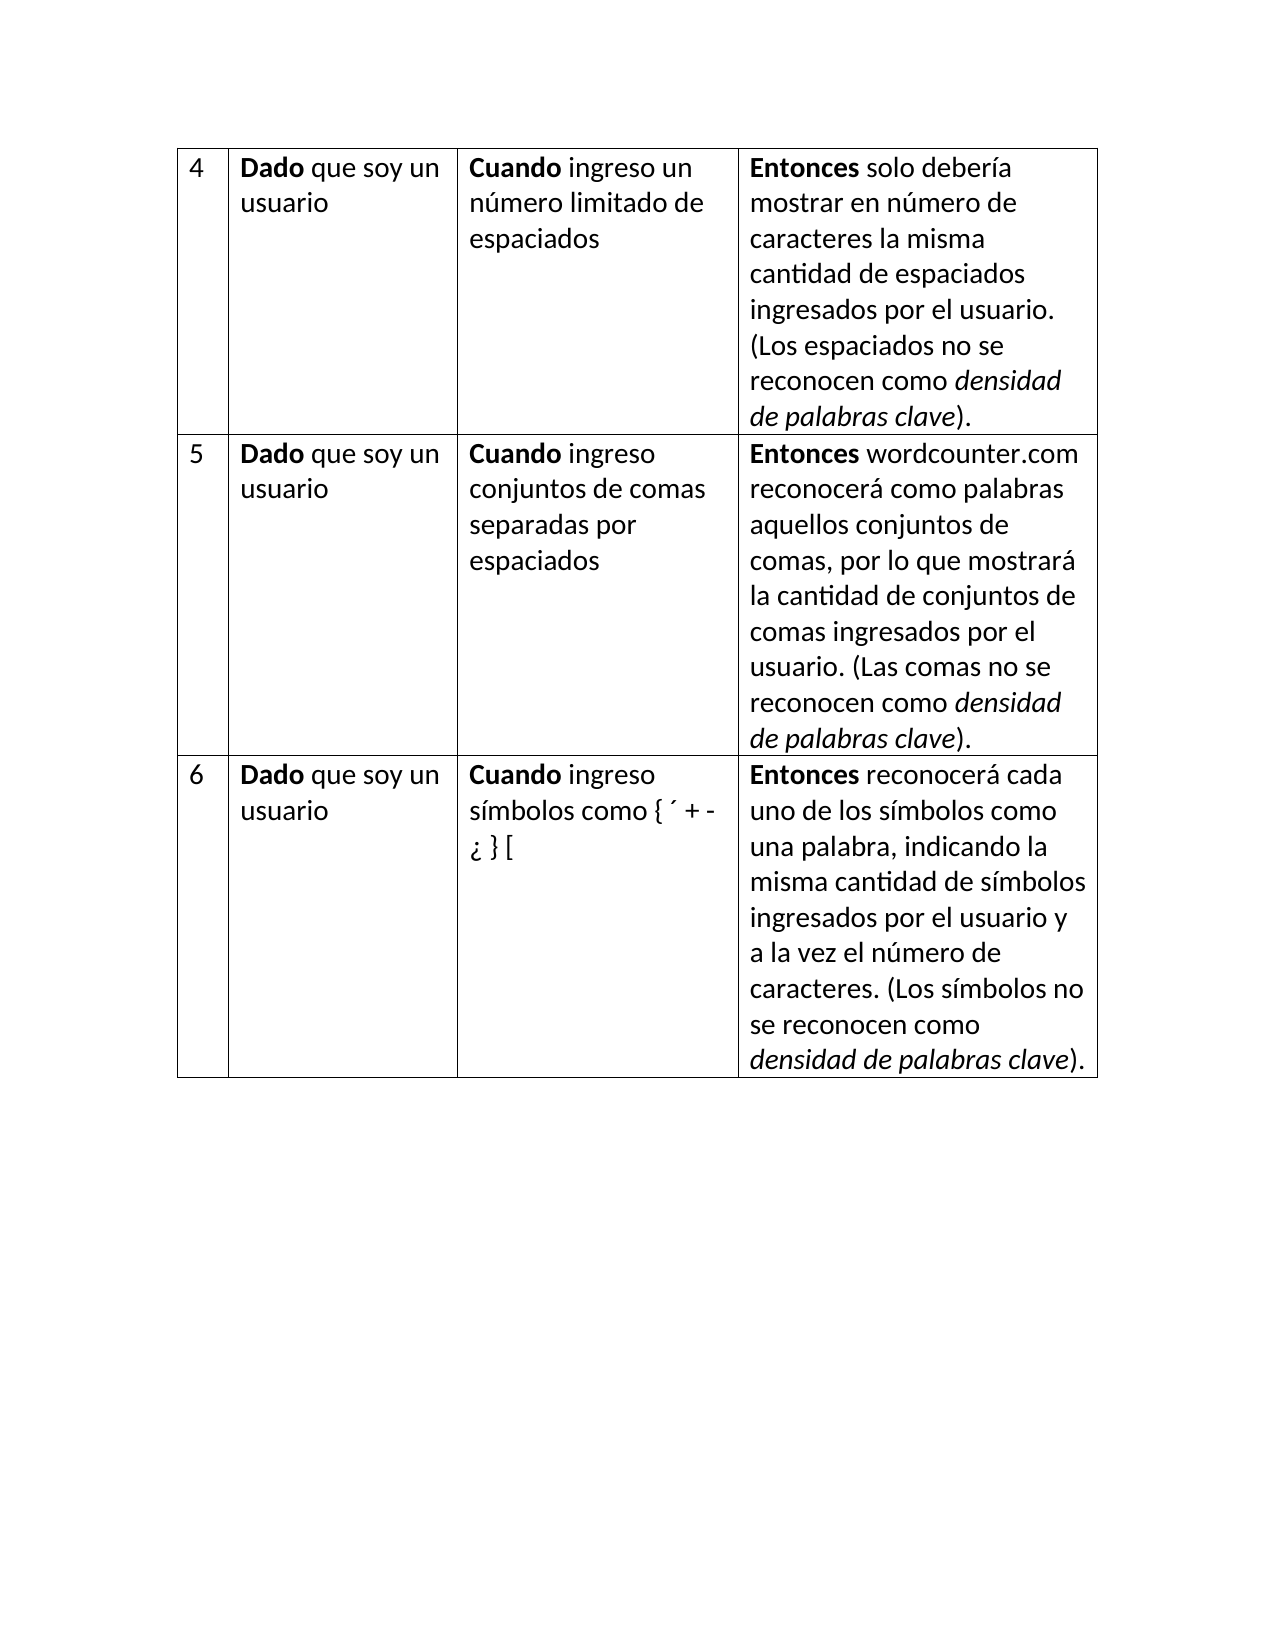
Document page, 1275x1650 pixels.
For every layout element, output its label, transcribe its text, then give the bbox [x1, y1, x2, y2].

table_cell Entonces reconocerá cada uno de los símbolos como una palabra, indicando la misma cantidad de símbolos ingresados por el usuario y a la vez el número de caracteres. (Los símbolos no se reconocen como densidad de palabras clave). [739, 756, 1097, 1077]
table_cell Cuando ingreso símbolos como { ´ + - ¿ } [ [458, 756, 738, 1077]
table_cell 4 [178, 149, 228, 434]
table_cell Entonces wordcounter.com reconocerá como palabras aquellos conjuntos de comas, por lo que mostrará la cantidad de conjuntos de comas ingresados por el usuario. (Las comas no se reconocen como densidad de palabras clave). [739, 435, 1097, 755]
table_cell Entonces solo debería mostrar en número de caracteres la misma cantidad de espaciados ingresados por el usuario. (Los espaciados no se reconocen como densidad de palabras clave). [739, 149, 1097, 434]
table_cell 5 [178, 435, 228, 755]
table_cell Cuando ingreso un número limitado de espaciados [458, 149, 738, 434]
table_cell 6 [178, 756, 228, 1077]
table_cell Dado que soy un usuario [229, 149, 457, 434]
table_cell Cuando ingreso conjuntos de comas separadas por espaciados [458, 435, 738, 755]
table_cell Dado que soy un usuario [229, 756, 457, 1077]
table_cell Dado que soy un usuario [229, 435, 457, 755]
